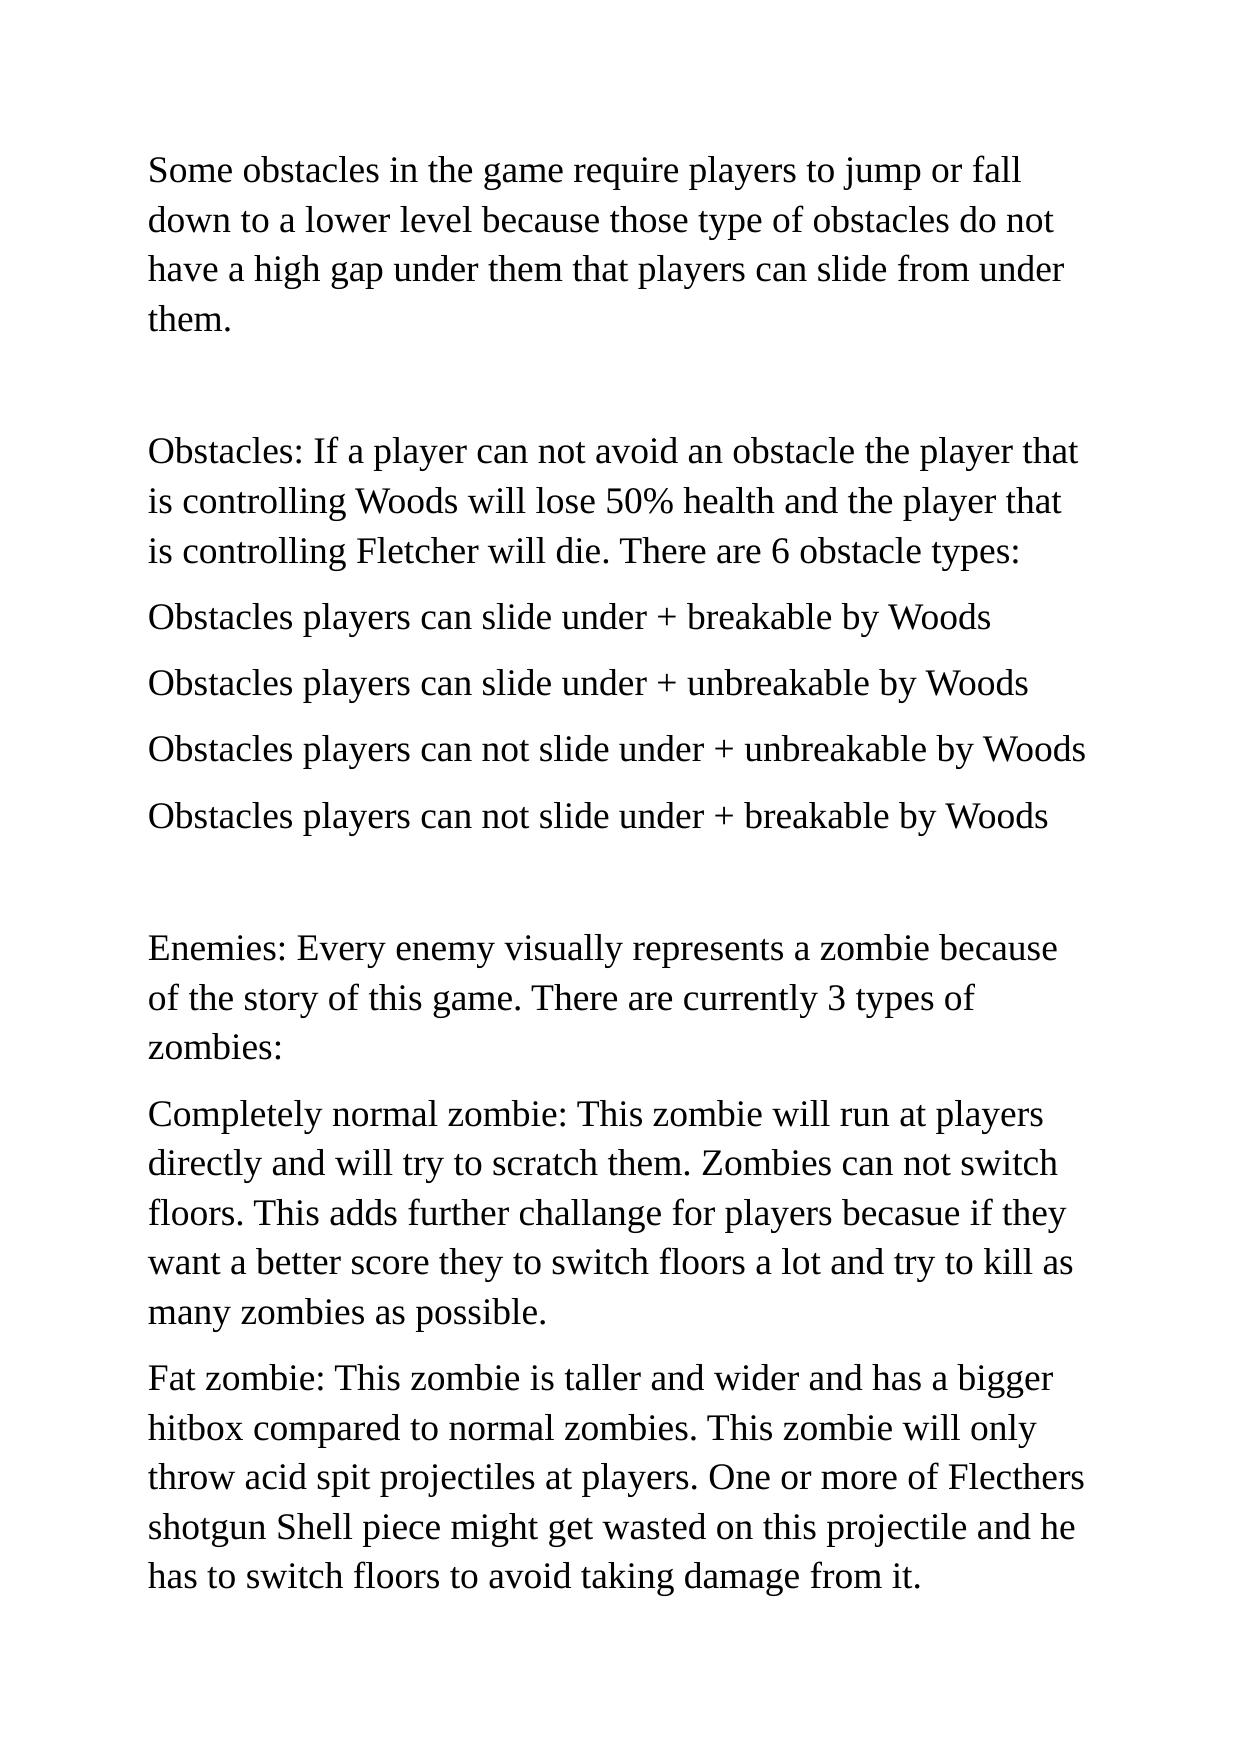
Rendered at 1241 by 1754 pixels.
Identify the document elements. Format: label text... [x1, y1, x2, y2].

text Obstacles players can slide under + unbreakable by Woods [148, 661, 1093, 704]
text Enemies: Every enemy visually represents a zombie because of the story of this game. There are currently 3 types of zombies: [148, 926, 1093, 1068]
text Some obstacles in the game require players to jump or fall down to a lower level because those type of obstacles do not have a high gap under them that players can slide from under them. [148, 148, 1093, 339]
text Obstacles players can not slide under + breakable by Woods [148, 793, 1093, 836]
text Obstacles players can slide under + breakable by Woods [148, 594, 1093, 637]
text Obstacles players can not slide under + unbreakable by Woods [148, 727, 1093, 770]
text Fat zombie: This zombie is taller and wider and has a bigger hitbox compared to normal zombies. This zombie will only throw acid spit projectiles at players. One or more of Flecthers shotgun Shell piece might get wasted on this projectile and he has to switch floors to avoid taking damage from it. [148, 1356, 1093, 1597]
text Obstacles: If a player can not avoid an obstacle the player that is controlling Woods will lose 50% health and the player that is controlling Fletcher will die. There are 6 obstacle types: [148, 429, 1093, 571]
text Completely normal zombie: This zombie will run at players directly and will try to scratch them. Zombies can not switch floors. This adds further challange for players becasue if they want a better score they to switch floors a lot and try to kill as many zombies as possible. [148, 1091, 1093, 1332]
